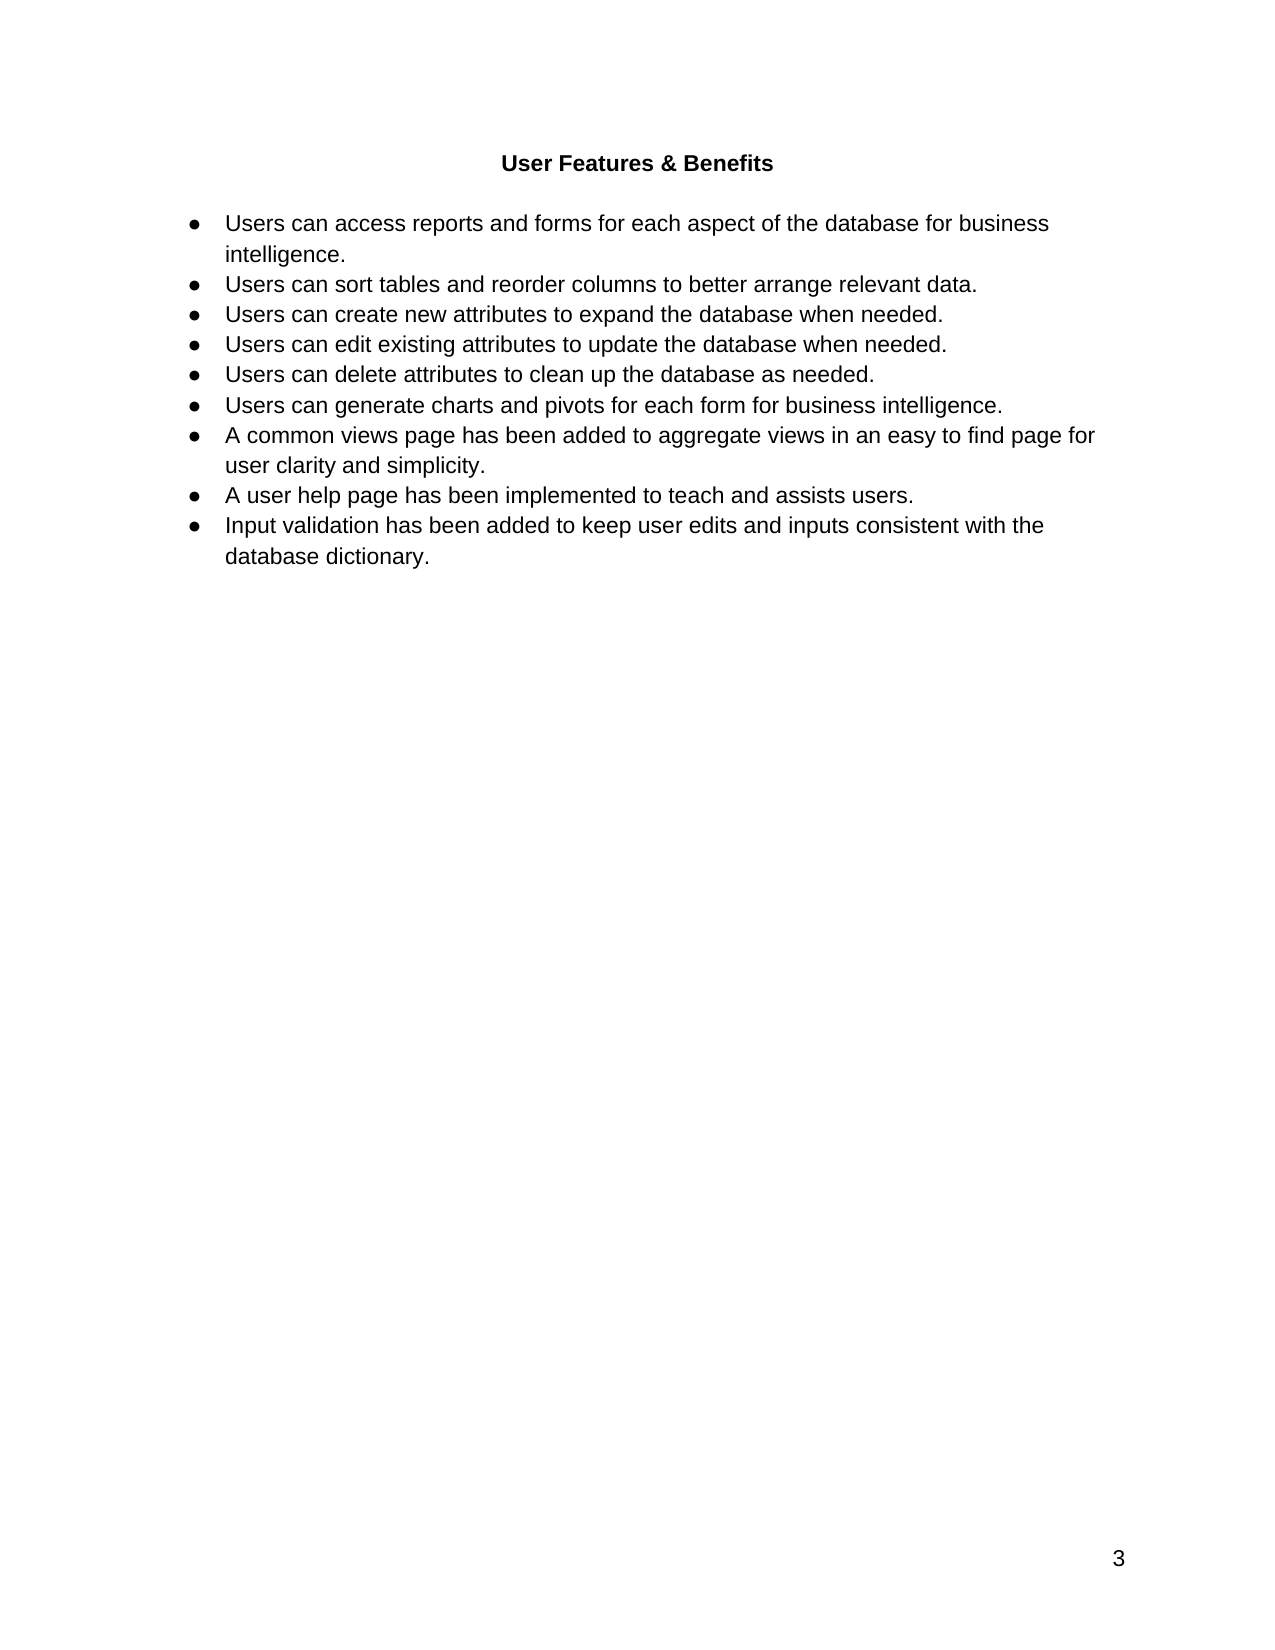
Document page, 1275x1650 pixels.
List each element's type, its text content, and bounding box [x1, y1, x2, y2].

list Users can access reports and forms for each aspect of the database for business intelligence. [187, 210, 1125, 267]
list Users can delete attributes to clean up the database as needed. [187, 361, 1125, 388]
list Users can edit existing attributes to update the database when needed. [187, 331, 1125, 358]
text User Features & Benefits [150, 150, 1125, 176]
list A user help page has been implemented to teach and assists users. [187, 482, 1125, 509]
list A common views page has been added to aggregate views in an easy to find page for user clarity and simplicity. [187, 422, 1125, 478]
list Users can sort tables and reorder columns to better arrange relevant data. [187, 271, 1125, 297]
list Users can generate charts and pivots for each form for business intelligence. [187, 392, 1125, 418]
list Input validation has been added to keep user edits and inputs consistent with the database dictionary. [187, 512, 1125, 569]
list Users can create new attributes to expand the database when needed. [187, 301, 1125, 327]
